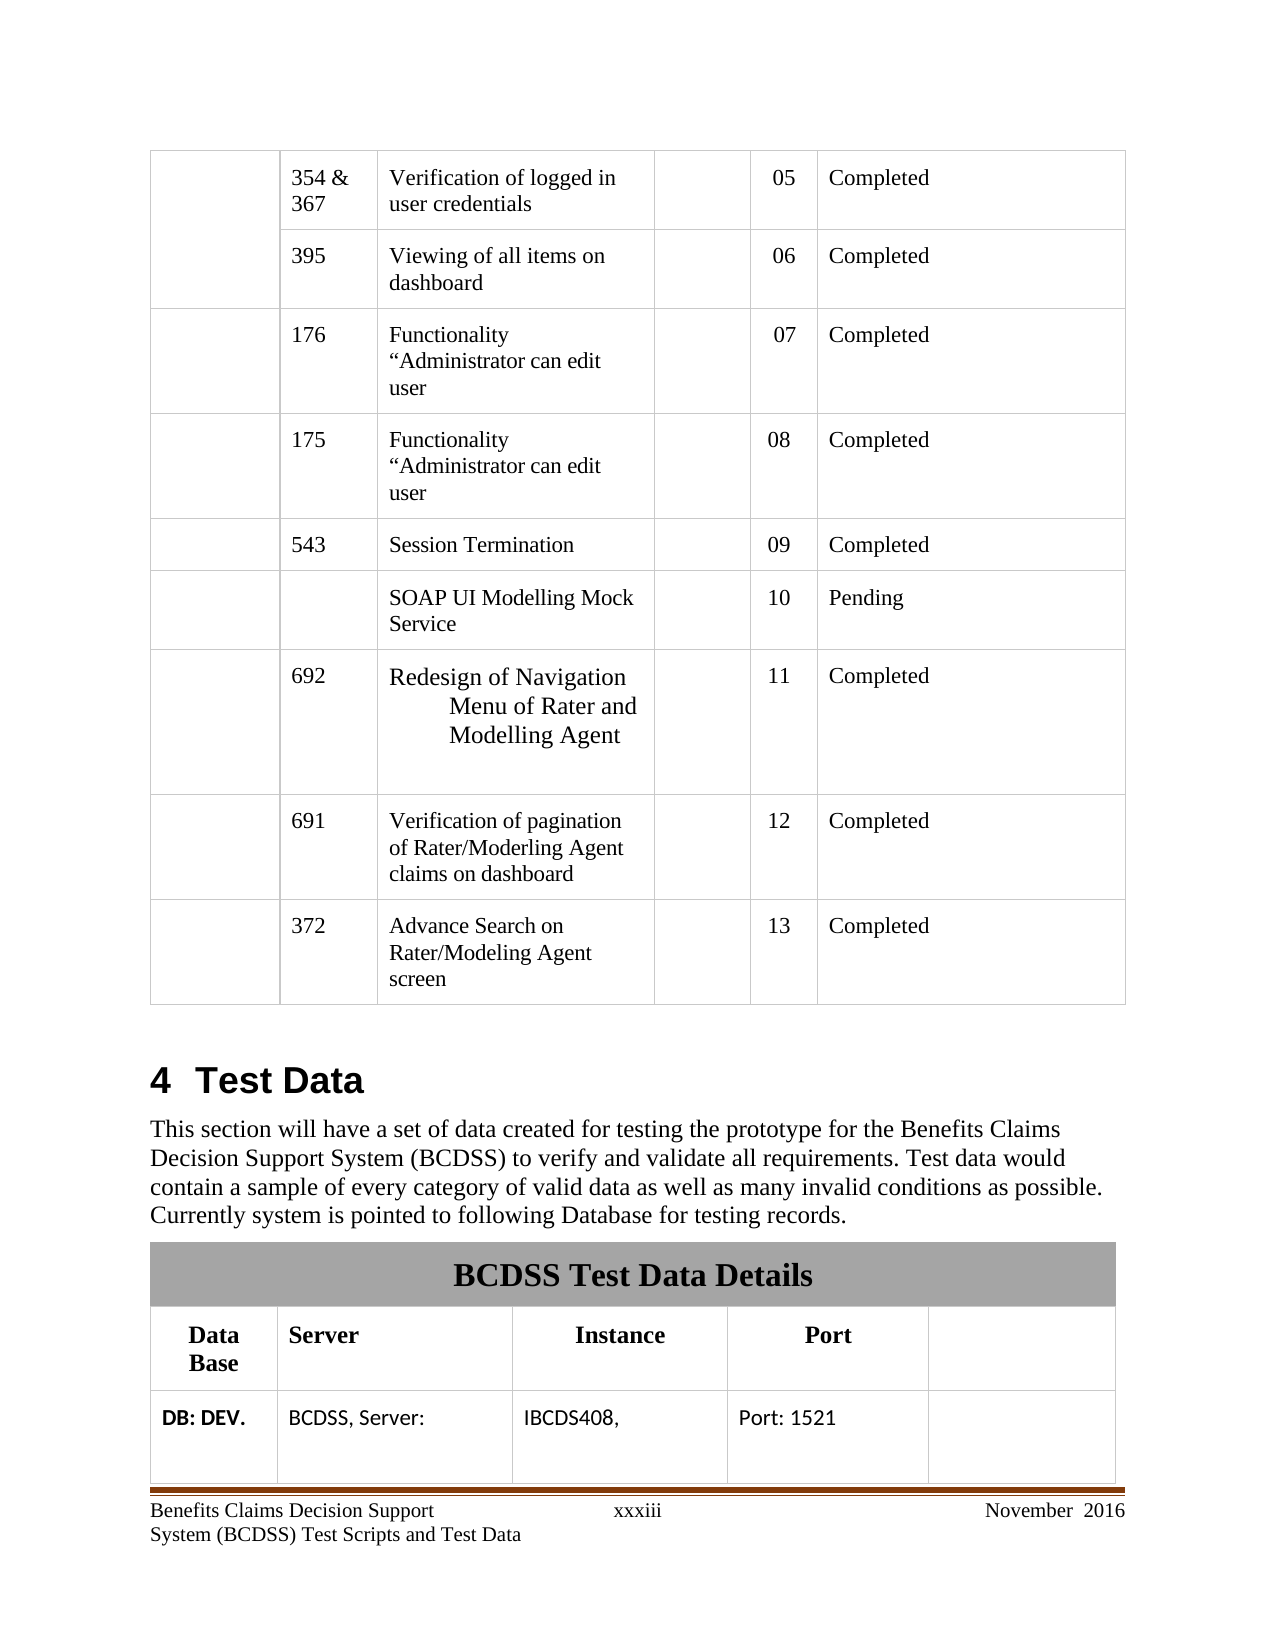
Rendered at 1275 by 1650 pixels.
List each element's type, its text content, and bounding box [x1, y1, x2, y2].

table_cell [655, 571, 750, 649]
table_cell 691 [281, 795, 377, 899]
table_header BCDSS Test Data Details [151, 1243, 1115, 1306]
table_cell 09 [751, 519, 817, 570]
table_cell Server [278, 1307, 512, 1390]
table_cell [151, 795, 279, 899]
table_cell 11 [751, 650, 817, 794]
table_cell Completed [818, 309, 1125, 413]
table_cell 05 [751, 151, 817, 229]
table_cell [655, 151, 750, 229]
table_cell [151, 519, 279, 570]
table_cell Completed [818, 414, 1125, 518]
table_cell Functionality “Administrator can edit user [378, 309, 654, 413]
table_cell [151, 414, 279, 518]
table_cell Completed [818, 151, 1125, 229]
table_cell Completed [818, 519, 1125, 570]
table_cell [281, 571, 377, 649]
table_cell [655, 900, 750, 1004]
table_cell 175 [281, 414, 377, 518]
table_cell Data Base [151, 1307, 277, 1390]
table_cell 176 [281, 309, 377, 413]
table_cell 08 [751, 414, 817, 518]
table_cell 10 [751, 571, 817, 649]
subtitle Test Data [150, 1059, 1125, 1102]
table_cell 692 [281, 650, 377, 794]
table_cell [151, 900, 279, 1004]
table_cell Verification of pagination of Rater/Moderling Agent claims on dashboard [378, 795, 654, 899]
table_cell 12 [751, 795, 817, 899]
table_cell Advance Search on Rater/Modeling Agent screen [378, 900, 654, 1004]
table_cell 543 [281, 519, 377, 570]
table_cell Completed [818, 900, 1125, 1004]
table_cell Completed [818, 230, 1125, 307]
table_cell Redesign of Navigation Menu of Rater and Modelling Agent [378, 650, 654, 794]
table_cell [655, 650, 750, 794]
table_cell Instance [513, 1307, 727, 1390]
table_cell [929, 1391, 1115, 1483]
table_cell Completed [818, 795, 1125, 899]
table_cell 395 [281, 230, 377, 307]
table_cell [929, 1307, 1115, 1390]
table_cell BCDSS, Server: [278, 1391, 512, 1483]
table_cell Port: 1521 [728, 1391, 928, 1483]
table_cell Port [728, 1307, 928, 1390]
table_cell Session Termination [378, 519, 654, 570]
table_cell Verification of logged in user credentials [378, 151, 654, 229]
table_cell [655, 795, 750, 899]
table_cell [655, 309, 750, 413]
table_cell SOAP UI Modelling Mock Service [378, 571, 654, 649]
table_cell DB: DEV. [151, 1391, 277, 1483]
table_cell Completed [818, 650, 1125, 794]
table_cell 07 [751, 309, 817, 413]
table_cell [151, 650, 279, 794]
table_cell IBCDS408, [513, 1391, 727, 1483]
table_cell 13 [751, 900, 817, 1004]
table_cell 06 [751, 230, 817, 307]
text This section will have a set of data created for testing the prototype for the Benefits Claims Decision Support System (BCDSS) to verify and validate all requirements. Test data would contain a sample of every category of valid data as well as many invalid conditions as possible. Currently system is pointed to following Database for testing records. [150, 1114, 1125, 1229]
table_cell [151, 309, 279, 413]
table_cell [655, 414, 750, 518]
table_cell Viewing of all items on dashboard [378, 230, 654, 307]
table_cell [151, 571, 279, 649]
table_cell 372 [281, 900, 377, 1004]
table_cell [655, 230, 750, 307]
table_cell Pending [818, 571, 1125, 649]
table_cell [655, 519, 750, 570]
table_cell Functionality “Administrator can edit user [378, 414, 654, 518]
table_cell 354 & 367 [281, 151, 377, 229]
